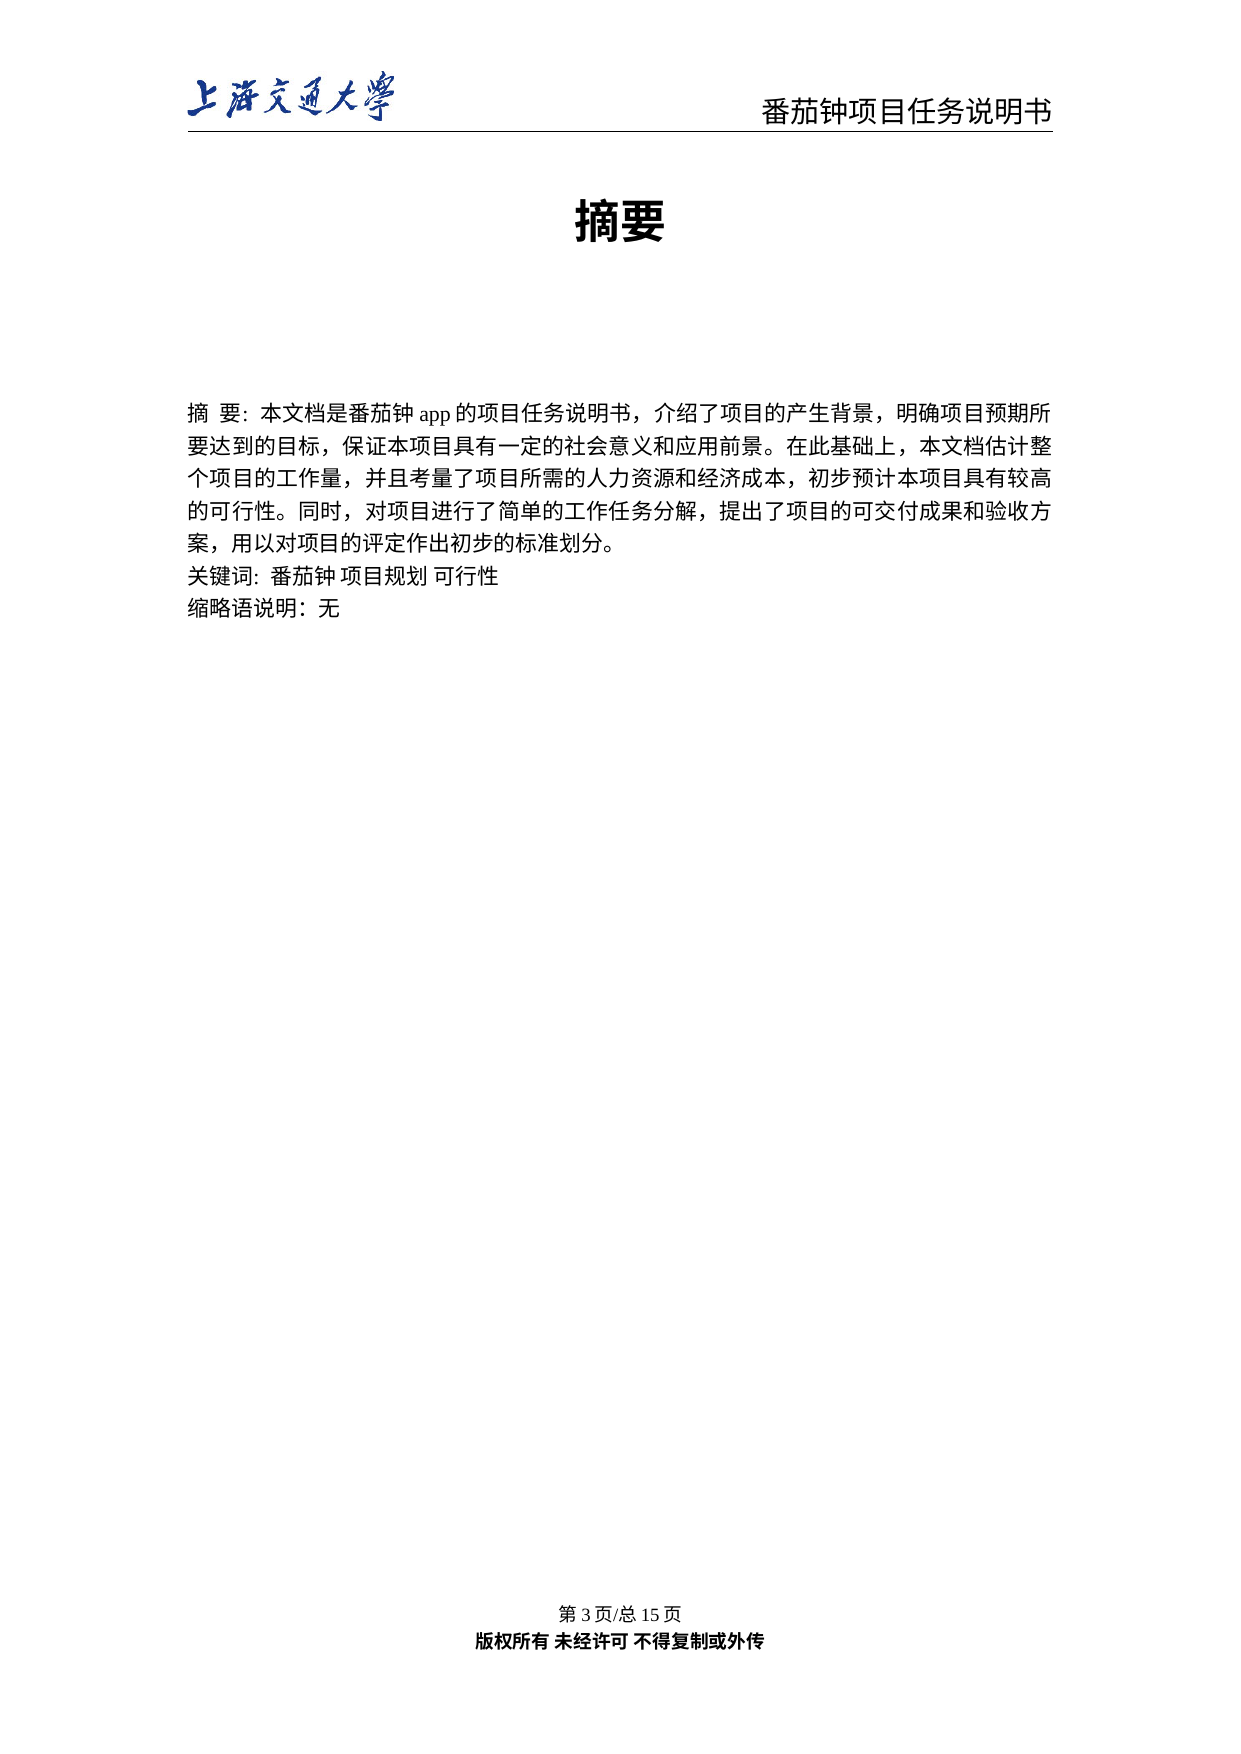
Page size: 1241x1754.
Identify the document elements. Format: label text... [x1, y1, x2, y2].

text 摘 要: 本文档是番茄钟app的项目任务说明书，介绍了项目的产生背景，明确项目预期所要达到的目标，保证本项目具有一定的社会意义和应用前景。在此基础上，本文档估计整个项目的工作量，并且考量了项目所需的人力资源和经济成本，初步预计本项目具有较高的可行性。同时，对项目进行了简单的工作任务分解，提出了项目的可交付成果和验收方案，用以对项目的评定作出初步的标准划分。 [187, 396, 1053, 558]
text 缩略语说明：无 [187, 591, 1053, 623]
text 关键词: 番茄钟 项目规划 可行性 [187, 558, 1053, 591]
subtitle 摘要 [187, 170, 1053, 268]
picture [187, 71, 394, 121]
